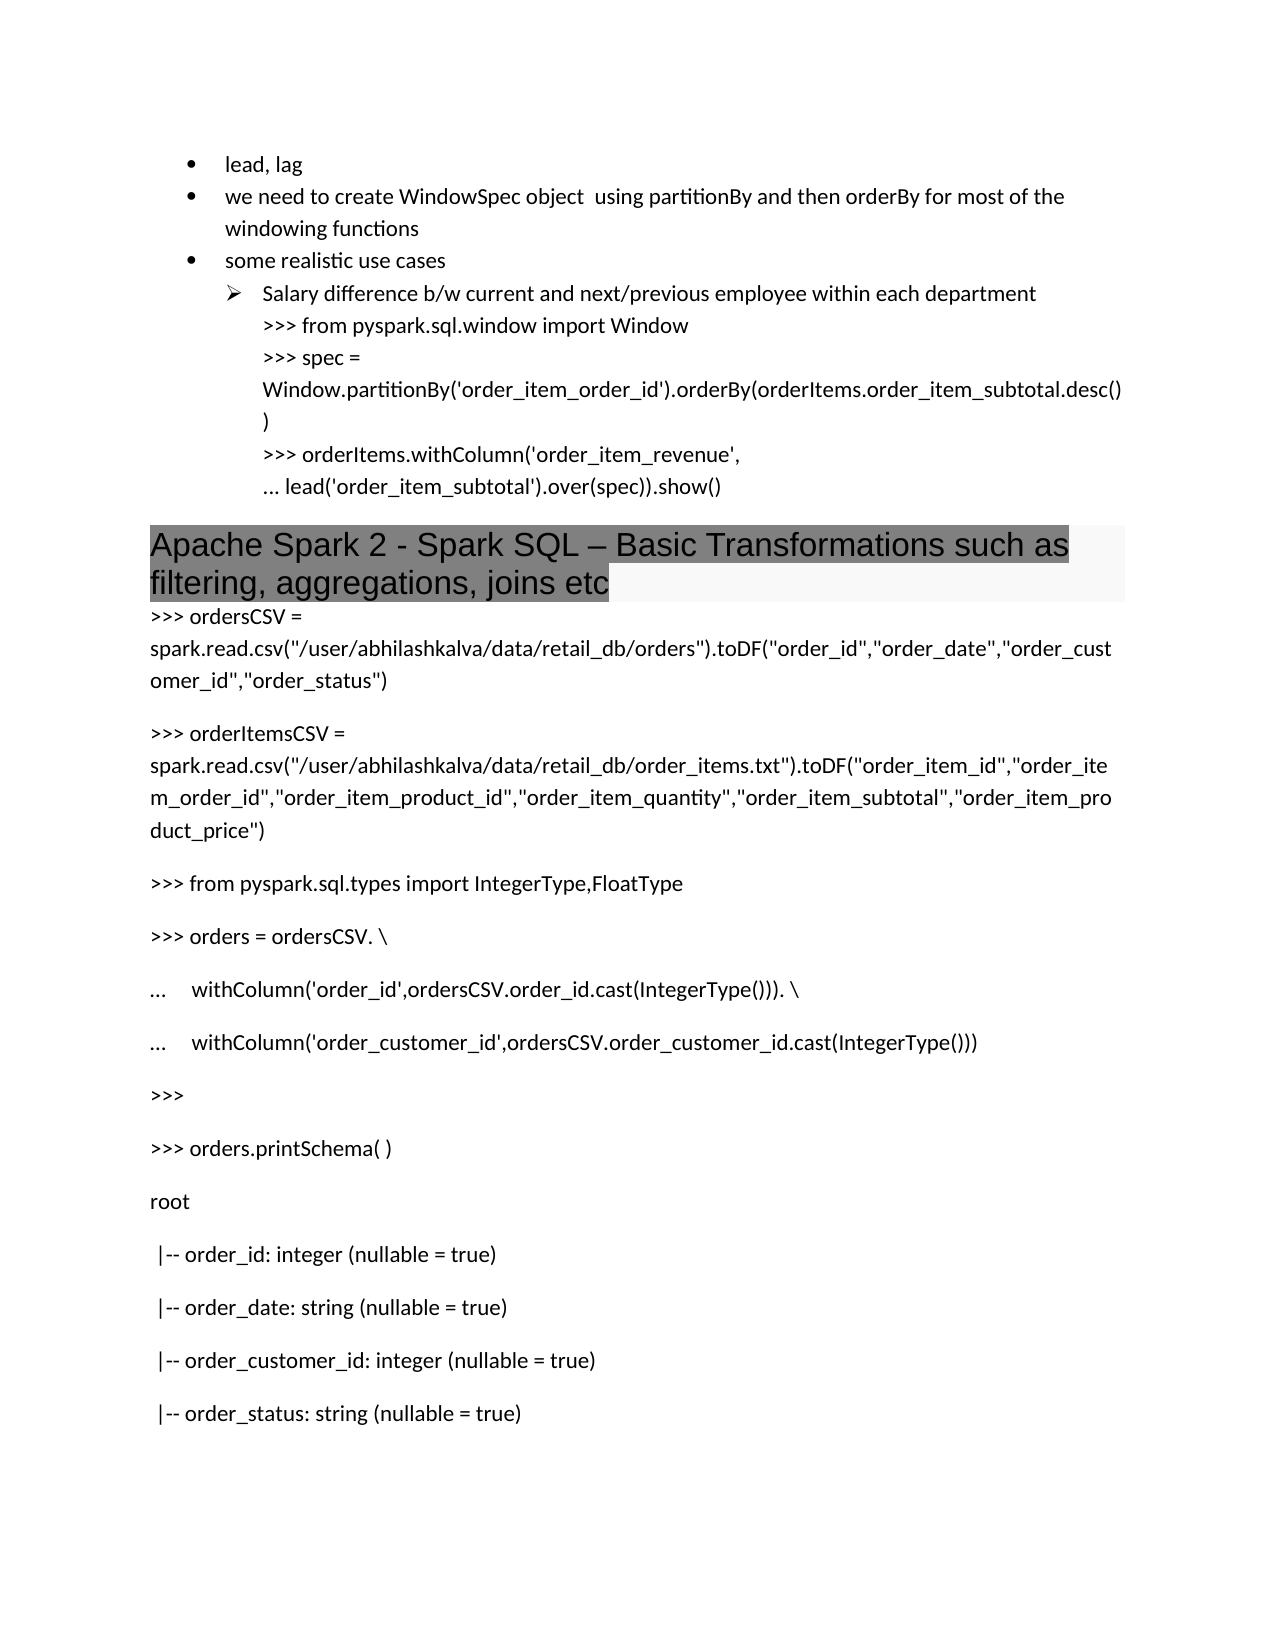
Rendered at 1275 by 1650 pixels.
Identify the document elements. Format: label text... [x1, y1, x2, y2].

text |-- order_status: string (nullable = true) [150, 1399, 1125, 1427]
text Apache Spark 2 - Spark SQL – Basic Transformations such as filtering, aggregations, joins etc [609, 525, 1125, 602]
text >>> from pyspark.sql.types import IntegerType,FloatType [150, 869, 1125, 897]
list ... lead('order_item_subtotal').over(spec)).show() [262, 472, 1125, 500]
text root [150, 1187, 1125, 1215]
list lead, lag [187, 150, 1125, 178]
text … withColumn('order_customer_id',ordersCSV.order_customer_id.cast(IntegerType())) [150, 1028, 1125, 1056]
text >>> ordersCSV = spark.read.csv("/user/abhilashkalva/data/retail_db/orders").toDF("order_id","order_date","order_customer_id","order_status") [150, 602, 1125, 694]
list >>> from pyspark.sql.window import Window [262, 311, 1125, 339]
text >>> [150, 1081, 1125, 1109]
text >>> orders.printSchema( ) [150, 1134, 1125, 1162]
list >>> spec = Window.partitionBy('order_item_order_id').orderBy(orderItems.order_item_subtotal.desc()) [262, 343, 1125, 436]
text >>> orderItemsCSV = spark.read.csv("/user/abhilashkalva/data/retail_db/order_items.txt").toDF("order_item_id","order_item_order_id","order_item_product_id","order_item_quantity","order_item_subtotal","order_item_product_price") [150, 719, 1125, 844]
list Salary difference b/w current and next/previous employee within each department [225, 279, 1125, 307]
text |-- order_customer_id: integer (nullable = true) [150, 1346, 1125, 1374]
text |-- order_date: string (nullable = true) [150, 1293, 1125, 1321]
list we need to create WindowSpec object using partitionBy and then orderBy for most of the windowing functions [187, 182, 1125, 242]
text |-- order_id: integer (nullable = true) [150, 1240, 1125, 1268]
text >>> orders = ordersCSV. \ [150, 922, 1125, 950]
list some realistic use cases [187, 247, 1125, 274]
list >>> orderItems.withColumn('order_item_revenue', [262, 440, 1125, 468]
text … withColumn('order_id',ordersCSV.order_id.cast(IntegerType())). \ [150, 975, 1125, 1003]
